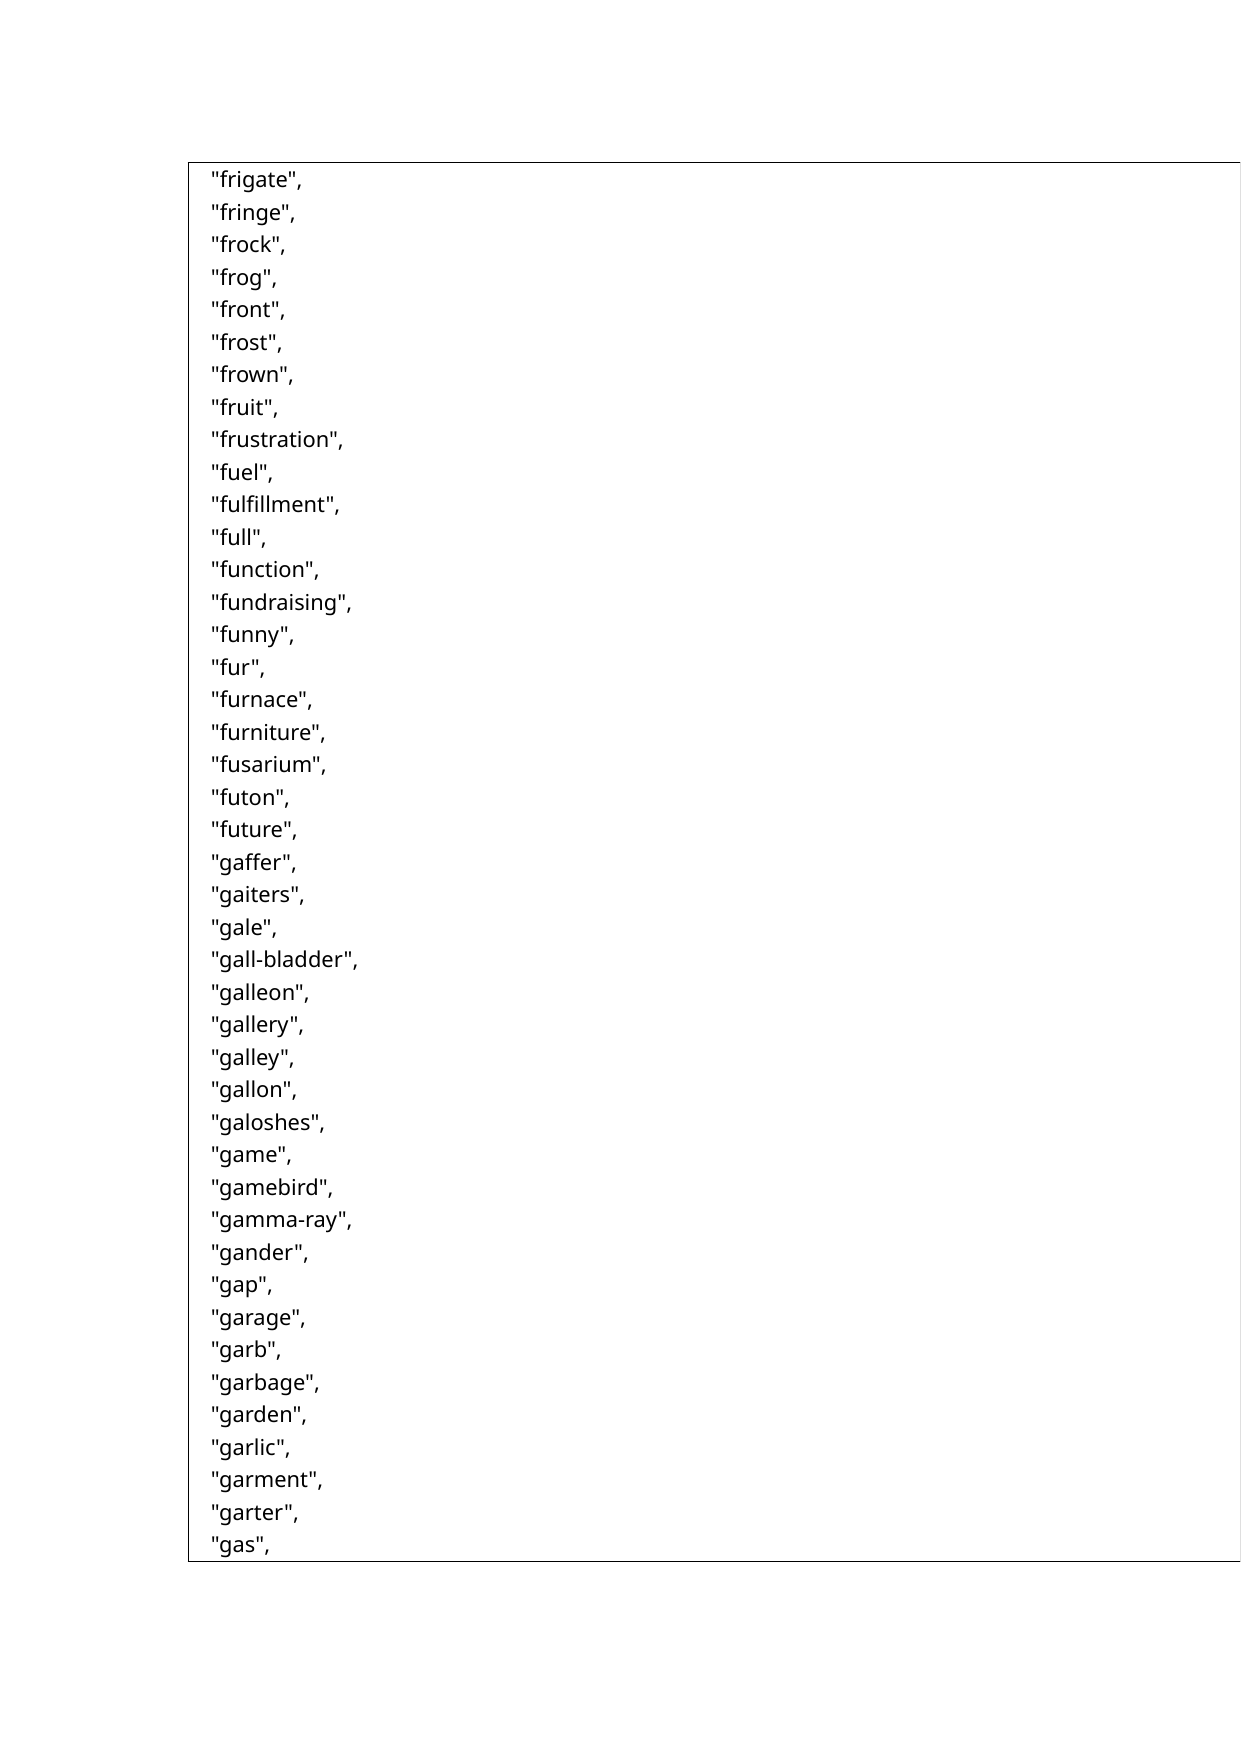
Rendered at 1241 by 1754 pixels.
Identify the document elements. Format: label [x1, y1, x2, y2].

table_header [189, 163, 1240, 1561]
